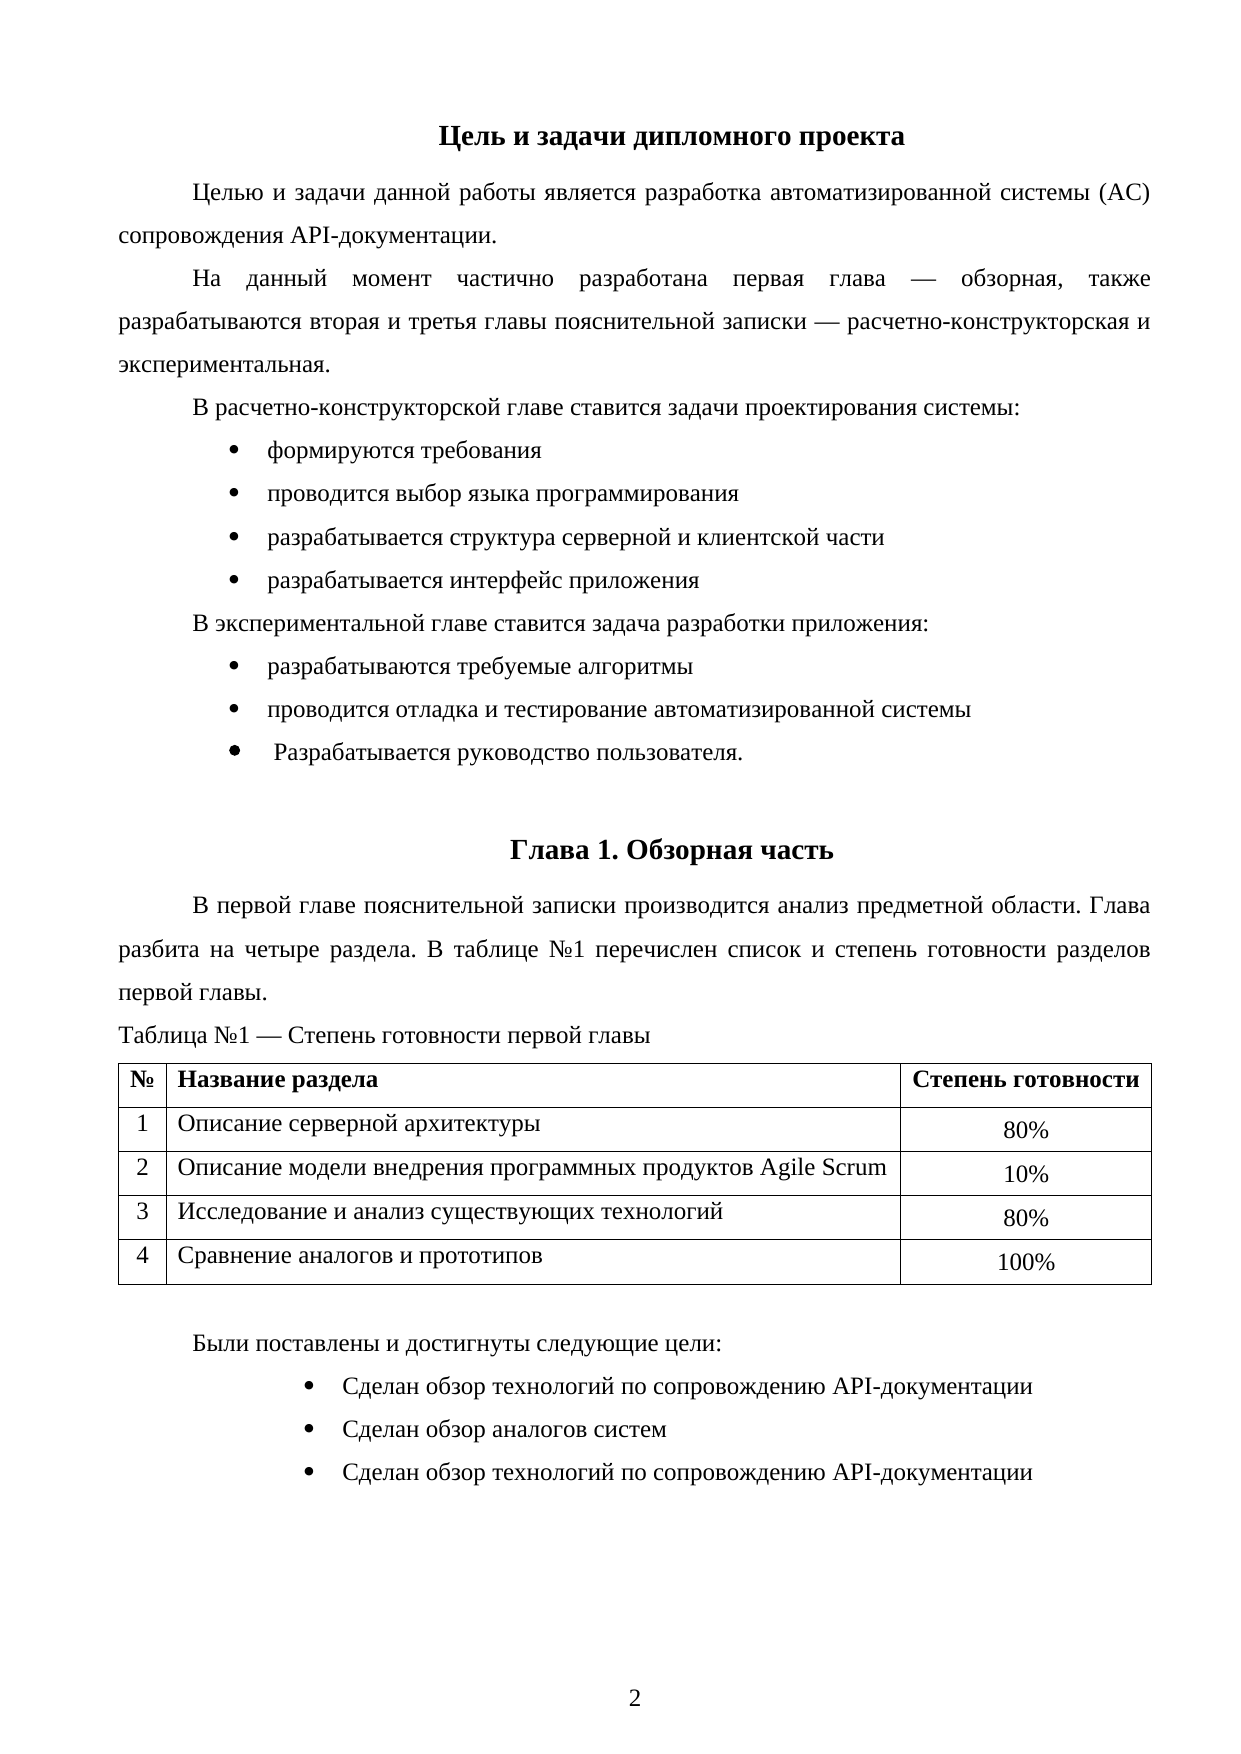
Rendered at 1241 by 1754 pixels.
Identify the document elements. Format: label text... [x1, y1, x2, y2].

text В первой главе пояснительной записки производится анализ предметной области. Глава разбита на четыре раздела. В таблице №1 перечислен список и степень готовности разделов первой главы. [118, 891, 1152, 1006]
table_cell 4 [119, 1240, 166, 1283]
table_cell Описание серверной архитектуры [167, 1108, 900, 1151]
table_cell 10% [901, 1152, 1151, 1195]
table_cell 80% [901, 1108, 1151, 1151]
text Целью и задачи данной работы является разработка автоматизированной системы (АС) сопровождения API-документации. [118, 177, 1152, 248]
table_cell 1 [119, 1108, 166, 1151]
text Были поставлены и достигнуты следующие цели: [118, 1328, 1152, 1356]
list Сделан обзор аналогов систем [304, 1414, 1152, 1443]
list Сделан обзор технологий по сопровождению API-документации [304, 1371, 1152, 1399]
subtitle Цель и задачи дипломного проекта [118, 118, 1152, 152]
subtitle Глава 1. Обзорная часть [118, 832, 1152, 866]
list разрабатываются требуемые алгоритмы [229, 651, 1152, 680]
table_cell Сравнение аналогов и прототипов [167, 1240, 900, 1283]
table_cell 3 [119, 1196, 166, 1239]
table_header Название раздела [167, 1064, 900, 1107]
table_cell 80% [901, 1196, 1151, 1239]
text На данный момент частично разработана первая глава — обзорная, также разрабатываются вторая и третья главы пояснительной записки — расчетно-конструкторская и экспериментальная. [118, 263, 1152, 378]
text В расчетно-конструкторской главе ставится задачи проектирования системы: [118, 392, 1152, 421]
list проводится отладка и тестирование автоматизированной системы [229, 694, 1152, 723]
list разрабатывается интерфейс приложения [229, 565, 1152, 593]
table_header № [119, 1064, 166, 1107]
list формируются требования [229, 435, 1152, 464]
list проводится выбор языка программирования [229, 478, 1152, 507]
table_header Степень готовности [901, 1064, 1151, 1107]
list разрабатывается структура серверной и клиентской части [229, 522, 1152, 550]
text В экспериментальной главе ставится задача разработки приложения: [118, 608, 1152, 637]
list Разрабатывается руководство пользователя. [229, 737, 1152, 767]
table_cell Исследование и анализ существующих технологий [167, 1196, 900, 1239]
table_cell 100% [901, 1240, 1151, 1283]
list Сделан обзор технологий по сопровождению API-документации [304, 1457, 1152, 1486]
text Таблица №1 — Степень готовности первой главы [118, 1020, 1152, 1049]
table_cell 2 [119, 1152, 166, 1195]
table_cell Описание модели внедрения программных продуктов Agile Scrum [167, 1152, 900, 1195]
